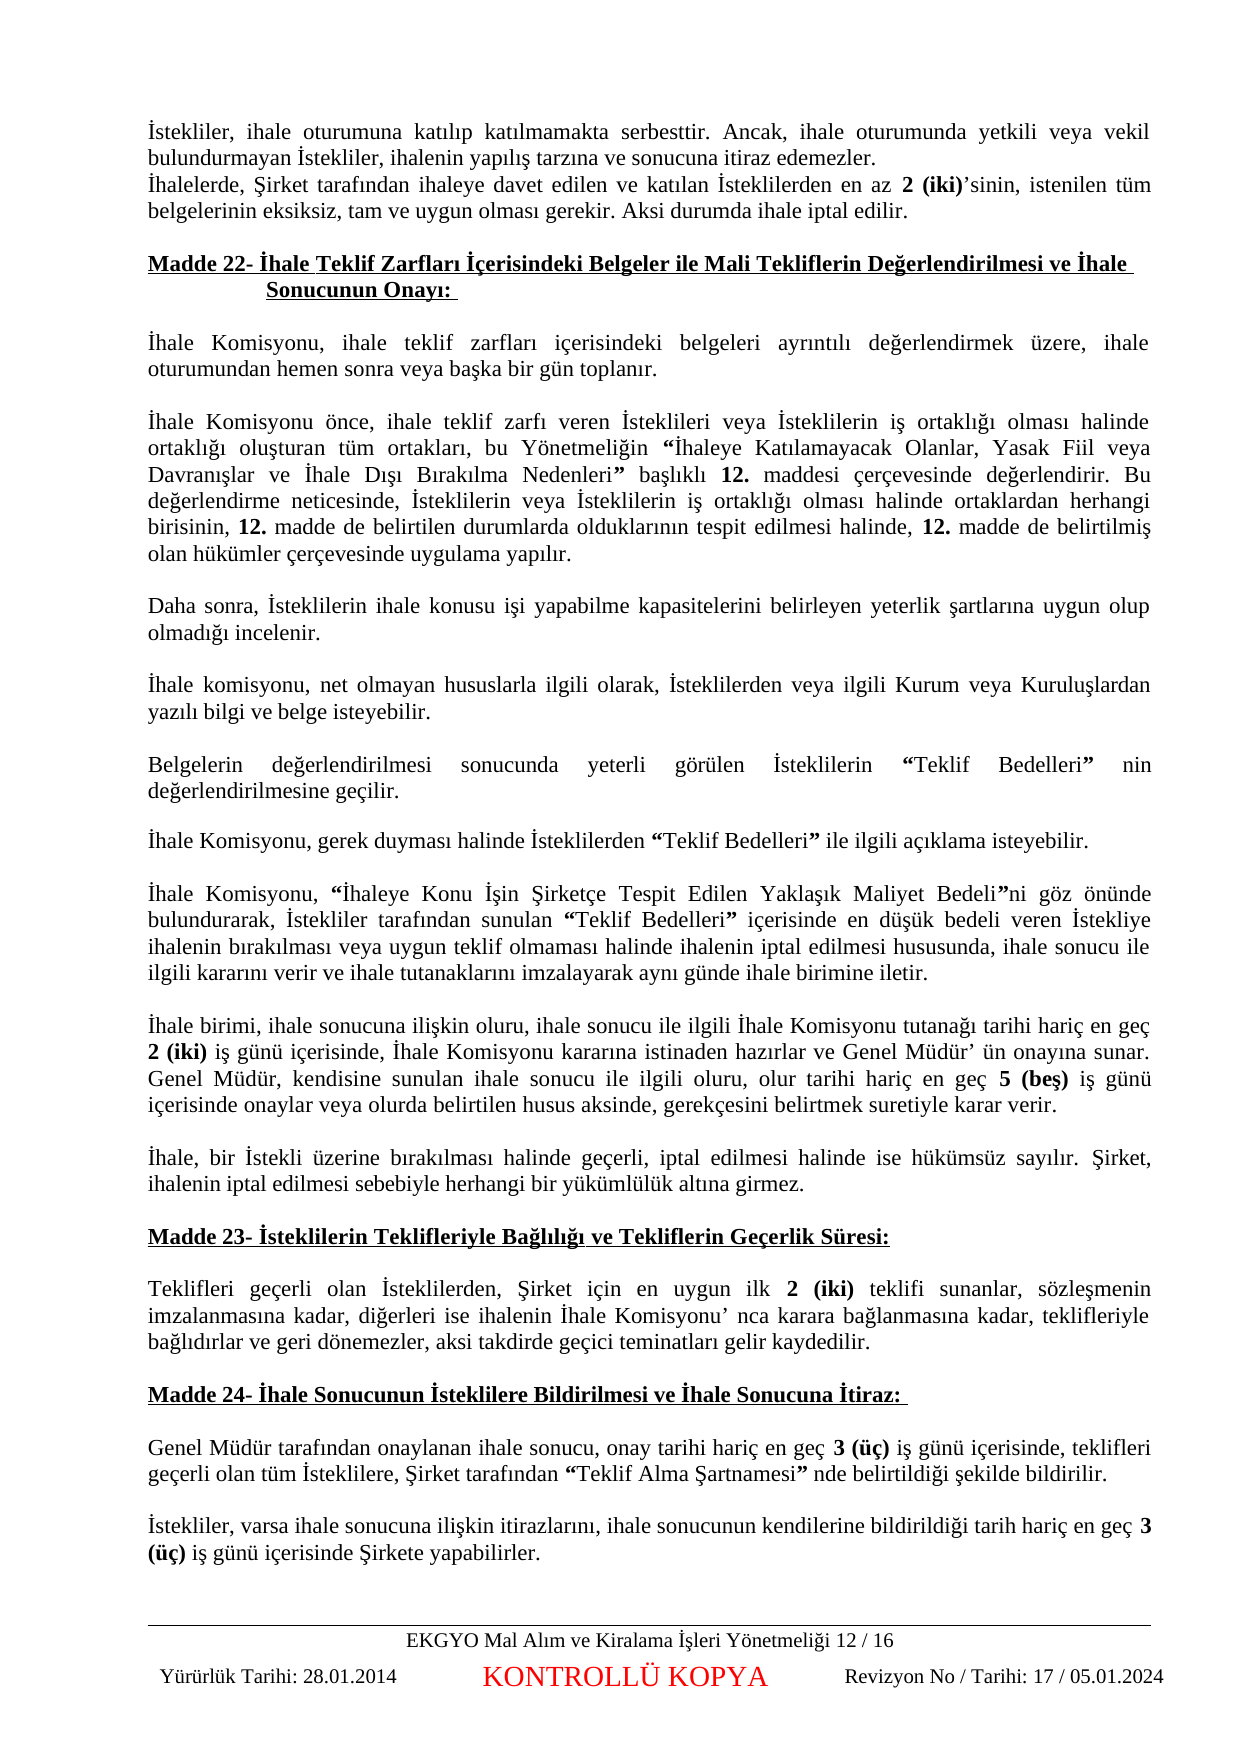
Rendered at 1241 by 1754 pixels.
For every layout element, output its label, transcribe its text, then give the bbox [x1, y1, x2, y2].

text İhale birimi, ihale sonucuna ilişkin oluru, ihale sonucu ile ilgili İhale Komisyonu tutanağı tarihi hariç en geç 2 (iki) iş günü içerisinde, İhale Komisyonu kararına istinaden hazırlar ve Genel Müdür’ ün onayına sunar. Genel Müdür, kendisine sunulan ihale sonucu ile ilgili oluru, olur tarihi hariç en geç 5 (beş) iş günü içerisinde onaylar veya olurda belirtilen husus aksinde, gerekçesini belirtmek suretiyle karar verir. [148, 1012, 1152, 1117]
text İhale Komisyonu, “İhaleye Konu İşin Şirketçe Tespit Edilen Yaklaşık Maliyet Bedeli”ni göz önünde bulundurarak, İstekliler tarafından sunulan “Teklif Bedelleri” içerisinde en düşük bedeli veren İstekliye ihalenin bırakılması veya uygun teklif olmaması halinde ihalenin iptal edilmesi hususunda, ihale sonucu ile ilgili kararını verir ve ihale tutanaklarını imzalayarak aynı günde ihale birimine iletir. [148, 880, 1152, 986]
text İhale Komisyonu, ihale teklif zarfları içerisindeki belgeleri ayrıntılı değerlendirmek üzere, ihale oturumundan hemen sonra veya başka bir gün toplanır. [148, 329, 1152, 382]
text Genel Müdür tarafından onaylanan ihale sonucu, onay tarihi hariç en geç 3 (üç) iş günü içerisinde, teklifleri geçerli olan tüm İsteklilere, Şirket tarafından “Teklif Alma Şartnamesi” nde belirtildiği şekilde bildirilir. [148, 1433, 1152, 1486]
text İhale Komisyonu önce, ihale teklif zarfı veren İsteklileri veya İsteklilerin iş ortaklığı olması halinde ortaklığı oluşturan tüm ortakları, bu Yönetmeliğin “İhaleye Katılamayacak Olanlar, Yasak Fiil veya Davranışlar ve İhale Dışı Bırakılma Nedenleri” başlıklı 12. maddesi çerçevesinde değerlendirir. Bu değerlendirme neticesinde, İsteklilerin veya İsteklilerin iş ortaklığı olması halinde ortaklardan herhangi birisinin, 12. madde de belirtilen durumlarda olduklarının tespit edilmesi halinde, 12. madde de belirtilmiş olan hükümler çerçevesinde uygulama yapılır. [148, 408, 1152, 566]
text İhale, bir İstekli üzerine bırakılması halinde geçerli, iptal edilmesi halinde ise hükümsüz sayılır. Şirket, ihalenin iptal edilmesi sebebiyle herhangi bir yükümlülük altına girmez. [148, 1144, 1152, 1196]
text İstekliler, varsa ihale sonucuna ilişkin itirazlarını, ihale sonucunun kendilerine bildirildiği tarih hariç en geç 3 (üç) iş günü içerisinde Şirkete yapabilirler. [148, 1513, 1152, 1565]
text İhale komisyonu, net olmayan hususlarla ilgili olarak, İsteklilerden veya ilgili Kurum veya Kuruluşlardan yazılı bilgi ve belge isteyebilir. [148, 672, 1152, 724]
text Madde 23- İsteklilerin Teklifleriyle Bağlılığı ve Tekliflerin Geçerlik Süresi: [148, 1223, 1152, 1249]
text İstekliler, ihale oturumuna katılıp katılmamakta serbesttir. Ancak, ihale oturumunda yetkili veya vekil bulundurmayan İstekliler, ihalenin yapılış tarzına ve sonucuna itiraz edemezler. [148, 118, 1152, 171]
text Daha sonra, İsteklilerin ihale konusu işi yapabilme kapasitelerini belirleyen yeterlik şartlarına uygun olup olmadığı incelenir. [148, 592, 1152, 645]
text Madde 22- İhale Teklif Zarfları İçerisindeki Belgeler ile Mali Tekliflerin Değerlendirilmesi ve İhale Sonucunun Onayı: [148, 250, 1152, 303]
text İhalelerde, Şirket tarafından ihaleye davet edilen ve katılan İsteklilerden en az 2 (iki)’sinin, istenilen tüm belgelerinin eksiksiz, tam ve uygun olması gerekir. Aksi durumda ihale iptal edilir. [148, 171, 1152, 223]
text Teklifleri geçerli olan İsteklilerden, Şirket için en uygun ilk 2 (iki) teklifi sunanlar, sözleşmenin imzalanmasına kadar, diğerleri ise ihalenin İhale Komisyonu’ nca karara bağlanmasına kadar, teklifleriyle bağlıdırlar ve geri dönemezler, aksi takdirde geçici teminatları gelir kaydedilir. [148, 1275, 1152, 1354]
text Belgelerin değerlendirilmesi sonucunda yeterli görülen İsteklilerin “Teklif Bedelleri” nin değerlendirilmesine geçilir. [148, 751, 1152, 803]
text İhale Komisyonu, gerek duyması halinde İsteklilerden “Teklif Bedelleri” ile ilgili açıklama isteyebilir. [148, 827, 1152, 854]
subtitle Madde 24- İhale Sonucunun İsteklilere Bildirilmesi ve İhale Sonucuna İtiraz: [148, 1381, 1152, 1407]
